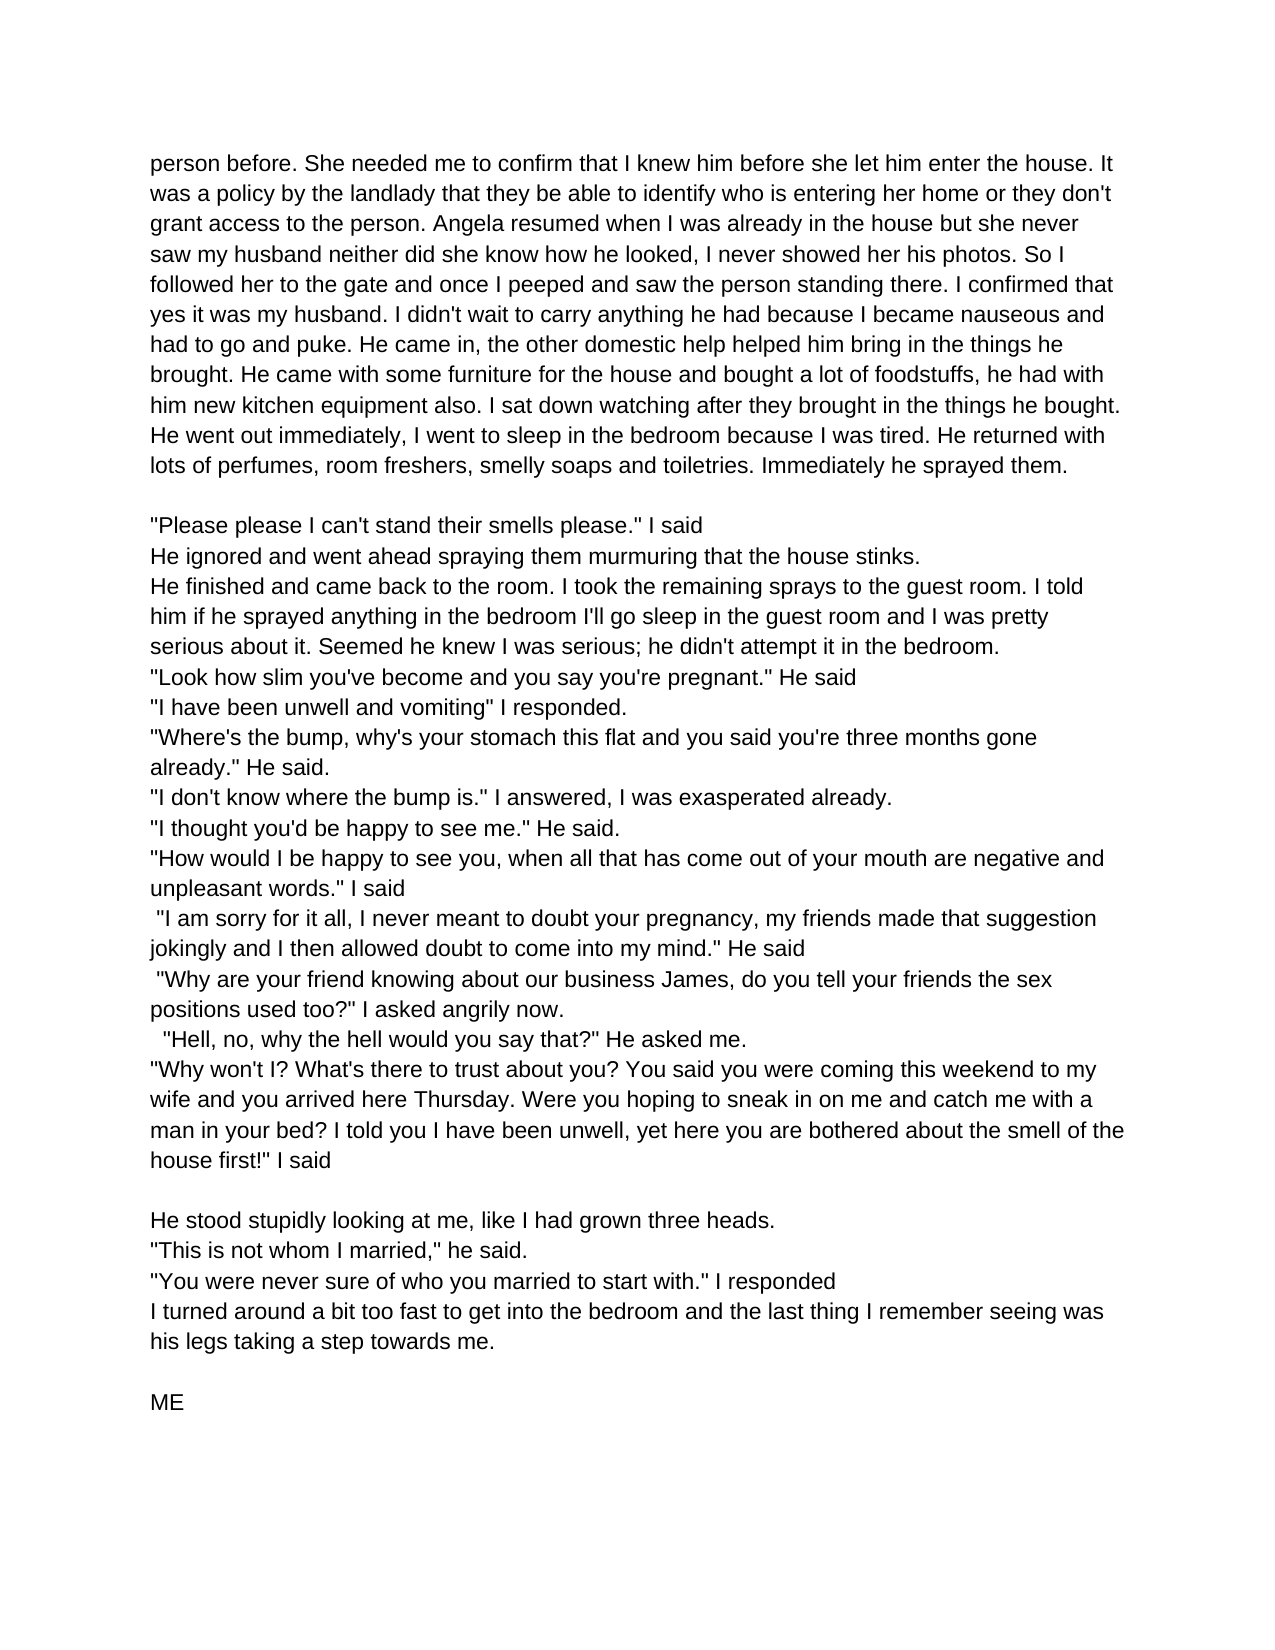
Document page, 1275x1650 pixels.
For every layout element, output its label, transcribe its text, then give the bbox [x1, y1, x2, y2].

text He stood stupidly looking at me, like I had grown three heads. [150, 1207, 1125, 1234]
text "I thought you'd be happy to see me." He said. [150, 814, 1125, 841]
text "I don't know where the bump is." I answered, I was exasperated already. [150, 784, 1125, 811]
text "Look how slim you've become and you say you're pregnant." He said [150, 663, 1125, 690]
text "How would I be happy to see you, when all that has come out of your mouth are negative and unpleasant words." I said [150, 845, 1125, 901]
text He finished and came back to the room. I took the remaining sprays to the guest room. I told him if he sprayed anything in the bedroom I'll go sleep in the guest room and I was pretty serious about it. Seemed he knew I was serious; he didn't attempt it in the bedroom. [150, 573, 1125, 660]
text "I have been unwell and vomiting" I responded. [150, 694, 1125, 720]
text "This is not whom I married," he said. [150, 1237, 1125, 1264]
text ME [150, 1388, 1125, 1415]
text "Why won't I? What's there to trust about you? You said you were coming this weekend to my wife and you arrived here Thursday. Were you hoping to sneak in on me and catch me with a man in your bed? I told you I have been unwell, yet here you are bothered about the smell of the house first!" I said [150, 1056, 1125, 1173]
text "Where's the bump, why's your stomach this flat and you said you're three months gone already." He said. [150, 724, 1125, 781]
text "I am sorry for it all, I never meant to doubt your pregnancy, my friends made that suggestion jokingly and I then allowed doubt to come into my mind." He said [150, 905, 1125, 962]
text I turned around a bit too fast to get into the bedroom and the last thing I remember seeing was his legs taking a step towards me. [150, 1298, 1125, 1354]
text "You were never sure of who you married to start with." I responded [150, 1268, 1125, 1294]
text "Why are your friend knowing about our business James, do you tell your friends the sex positions used too?" I asked angrily now. [150, 966, 1125, 1022]
text "Please please I can't stand their smells please." I said [150, 512, 1125, 539]
text He ignored and went ahead spraying them murmuring that the house stinks. [150, 543, 1125, 569]
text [150, 150, 1125, 478]
text "Hell, no, why the hell would you say that?" He asked me. [150, 1026, 1125, 1052]
